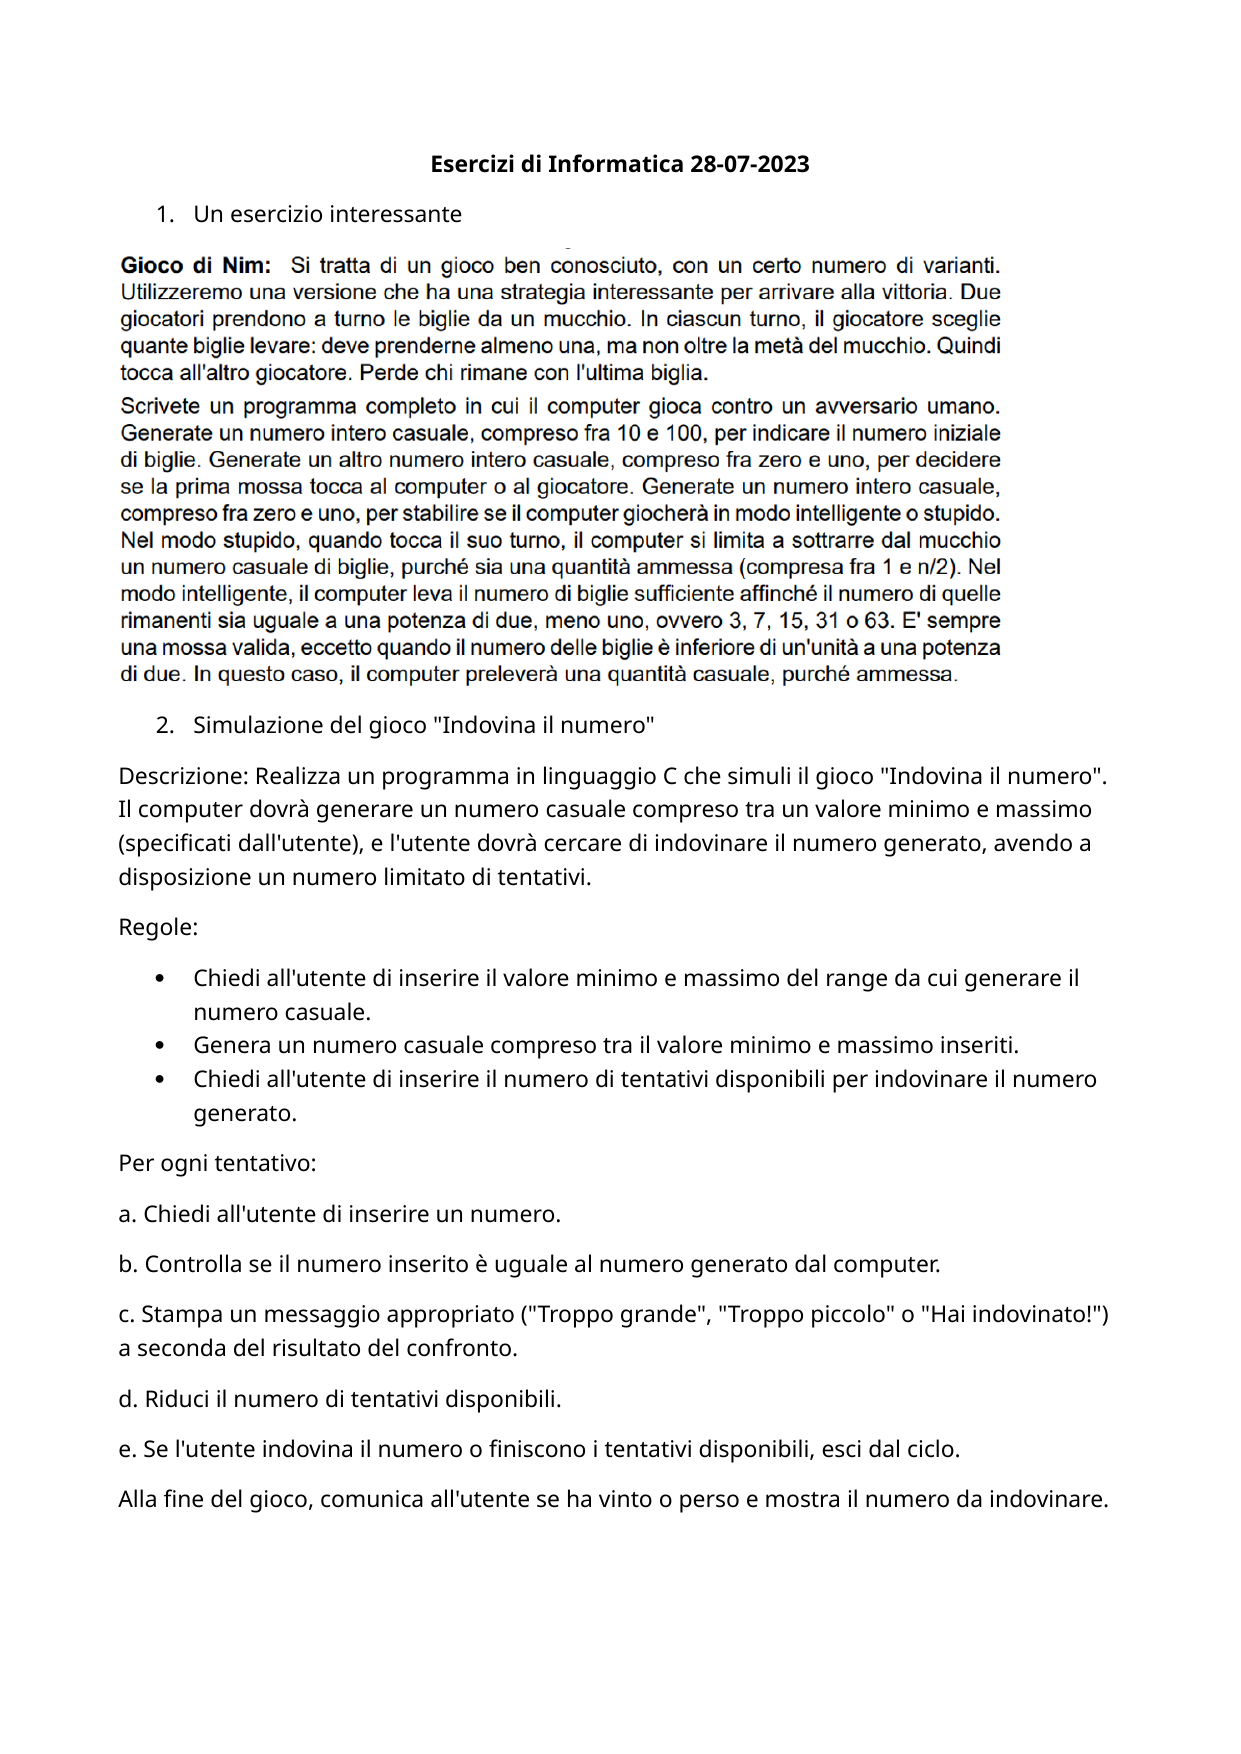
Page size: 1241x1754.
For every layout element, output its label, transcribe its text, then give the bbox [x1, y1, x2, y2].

text a. Chiedi all'utente di inserire un numero. [118, 1198, 1122, 1229]
text Descrizione: Realizza un programma in linguaggio C che simuli il gioco "Indovina il numero". Il computer dovrà generare un numero casuale compreso tra un valore minimo e massimo (specificati dall'utente), e l'utente dovrà cercare di indovinare il numero generato, avendo a disposizione un numero limitato di tentativi. [118, 760, 1122, 892]
text c. Stampa un messaggio appropriato ("Troppo grande", "Troppo piccolo" o "Hai indovinato!") a seconda del risultato del confronto. [118, 1298, 1122, 1363]
list Chiedi all'utente di inserire il numero di tentativi disponibili per indovinare il numero generato. [156, 1063, 1122, 1128]
text Alla fine del gioco, comunica all'utente se ha vinto o perso e mostra il numero da indovinare. [118, 1483, 1122, 1515]
text Esercizi di Informatica 28-07-2023 [118, 148, 1122, 179]
picture [118, 248, 1011, 691]
text d. Riduci il numero di tentativi disponibili. [118, 1383, 1122, 1414]
list Simulazione del gioco "Indovina il numero" [156, 709, 1122, 741]
list Chiedi all'utente di inserire il valore minimo e massimo del range da cui generare il numero casuale. [156, 962, 1122, 1027]
text b. Controlla se il numero inserito è uguale al numero generato dal computer. [118, 1248, 1122, 1279]
text Per ogni tentativo: [118, 1147, 1122, 1178]
list Genera un numero casuale compreso tra il valore minimo e massimo inseriti. [156, 1029, 1122, 1061]
list Un esercizio interessante [156, 198, 1122, 229]
text Regole: [118, 911, 1122, 943]
text e. Se l'utente indovina il numero o finiscono i tentativi disponibili, esci dal ciclo. [118, 1433, 1122, 1464]
